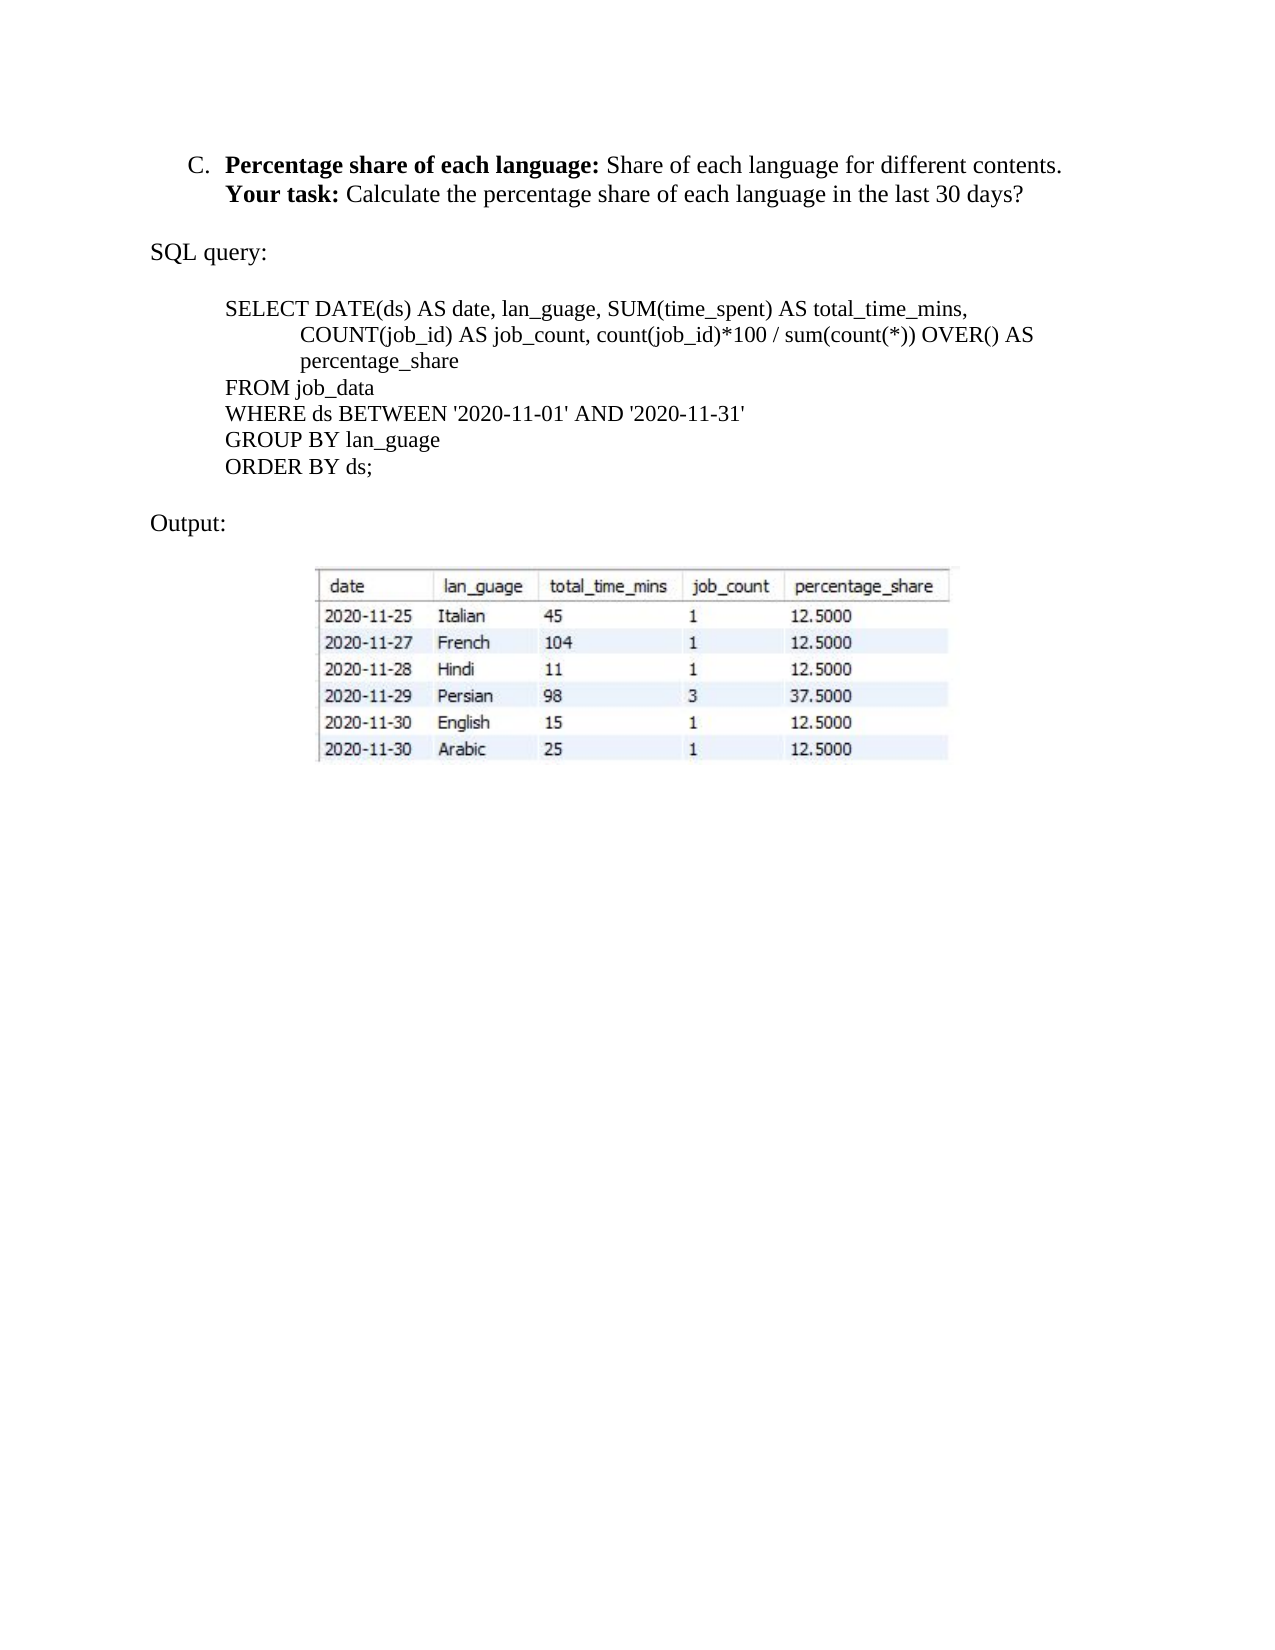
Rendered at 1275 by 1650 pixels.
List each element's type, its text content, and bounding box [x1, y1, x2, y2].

text SELECT DATE(ds) AS date, lan_guage, SUM(time_spent) AS total_time_mins, [150, 294, 1125, 321]
text SQL query: [150, 237, 1125, 265]
text FROM job_data [150, 374, 1125, 400]
text Output: [150, 508, 1125, 537]
list Percentage share of each language: Share of each language for different contents. Your task: Calculate the percentage share of each language in the last 30 days? [187, 150, 1125, 207]
picture [314, 566, 961, 765]
text ORDER BY ds; [150, 453, 1125, 479]
text COUNT(job_id) AS job_count, count(job_id)*100 / sum(count(*)) OVER() AS percentage_share [300, 321, 1125, 374]
text GROUP BY lan_guage [150, 426, 1125, 453]
text WHERE ds BETWEEN '2020-11-01' AND '2020-11-31' [150, 400, 1125, 426]
